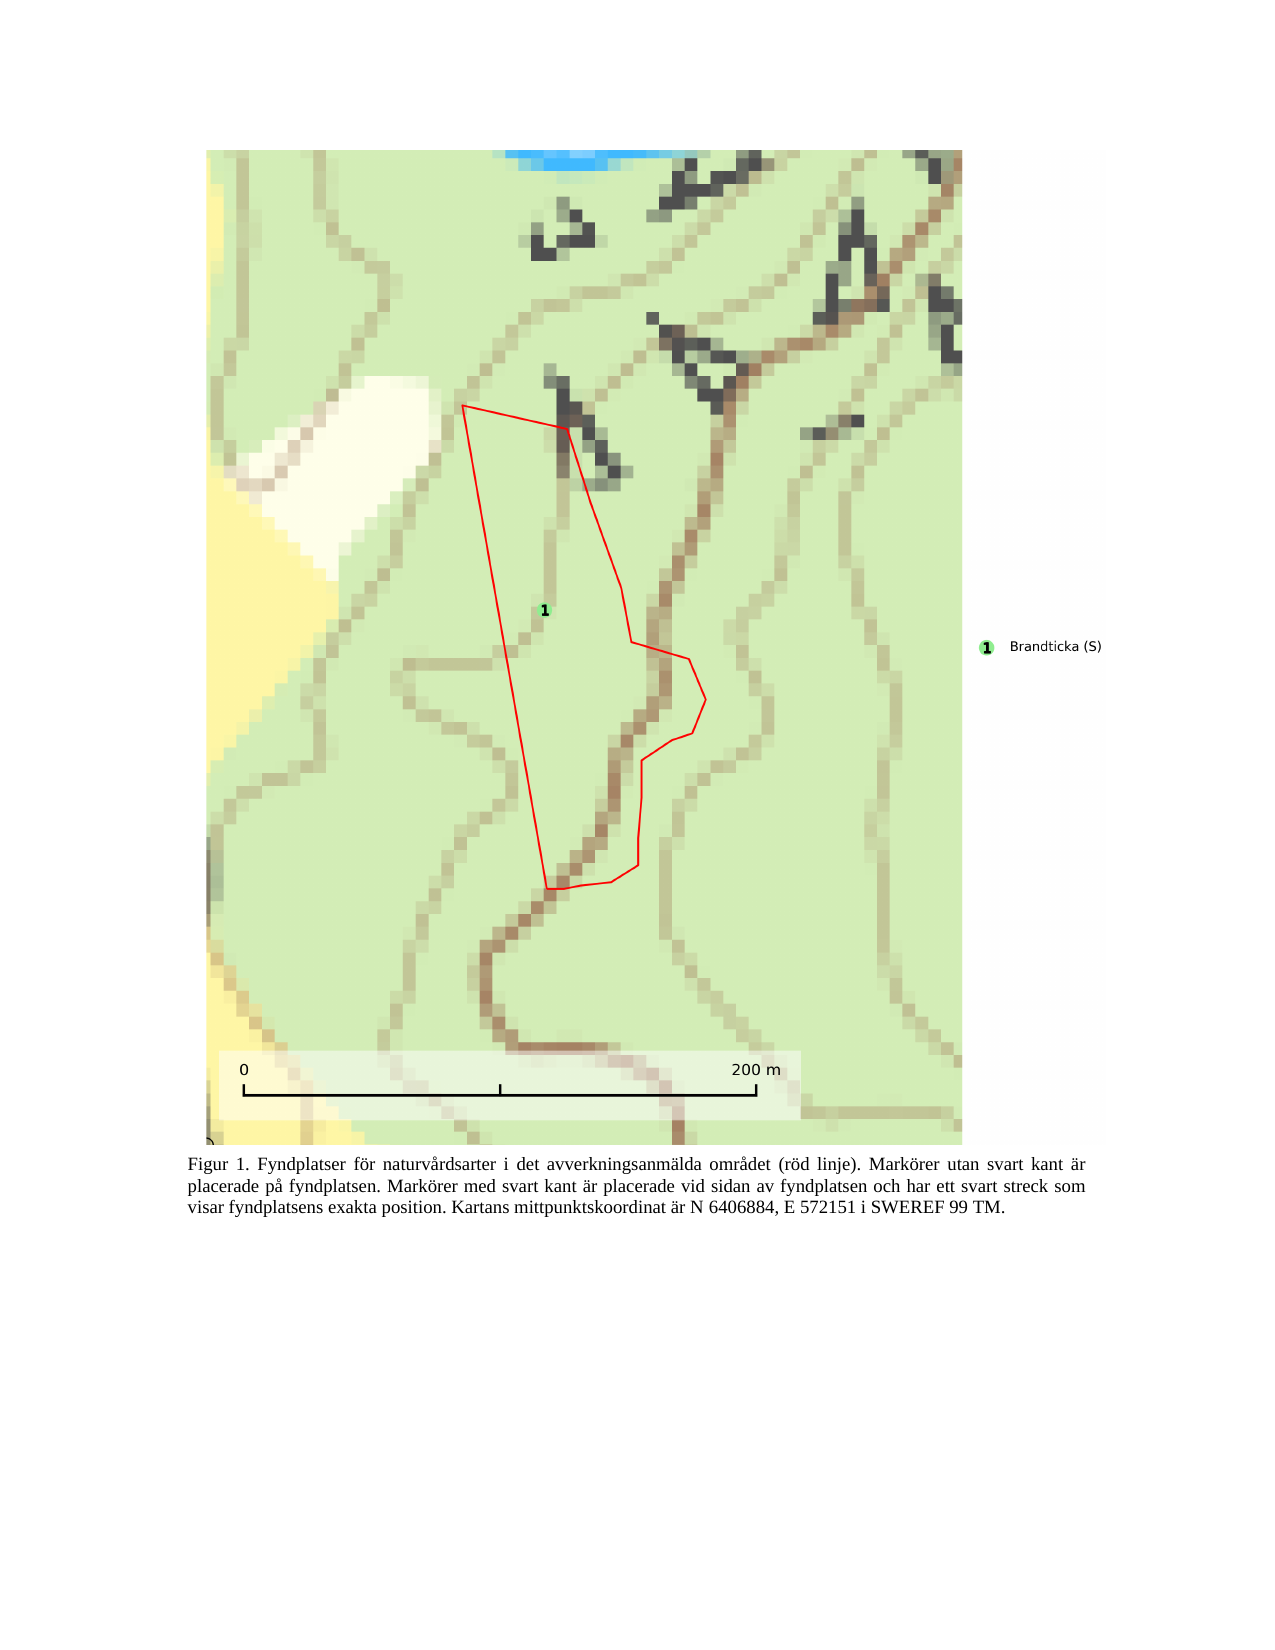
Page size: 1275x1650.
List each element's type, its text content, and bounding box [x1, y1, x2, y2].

picture [206, 150, 1107, 1145]
text Figur 1. Fyndplatser för naturvårdsarter i det avverkningsanmälda området (röd linje). Markörer utan svart kant är placerade på fyndplatsen. Markörer med svart kant är placerade vid sidan av fyndplatsen och har ett svart streck som visar fyndplatsens exakta position. Kartans mittpunktskoordinat är N 6406884, E 572151 i SWEREF 99 TM. [187, 1153, 1087, 1218]
